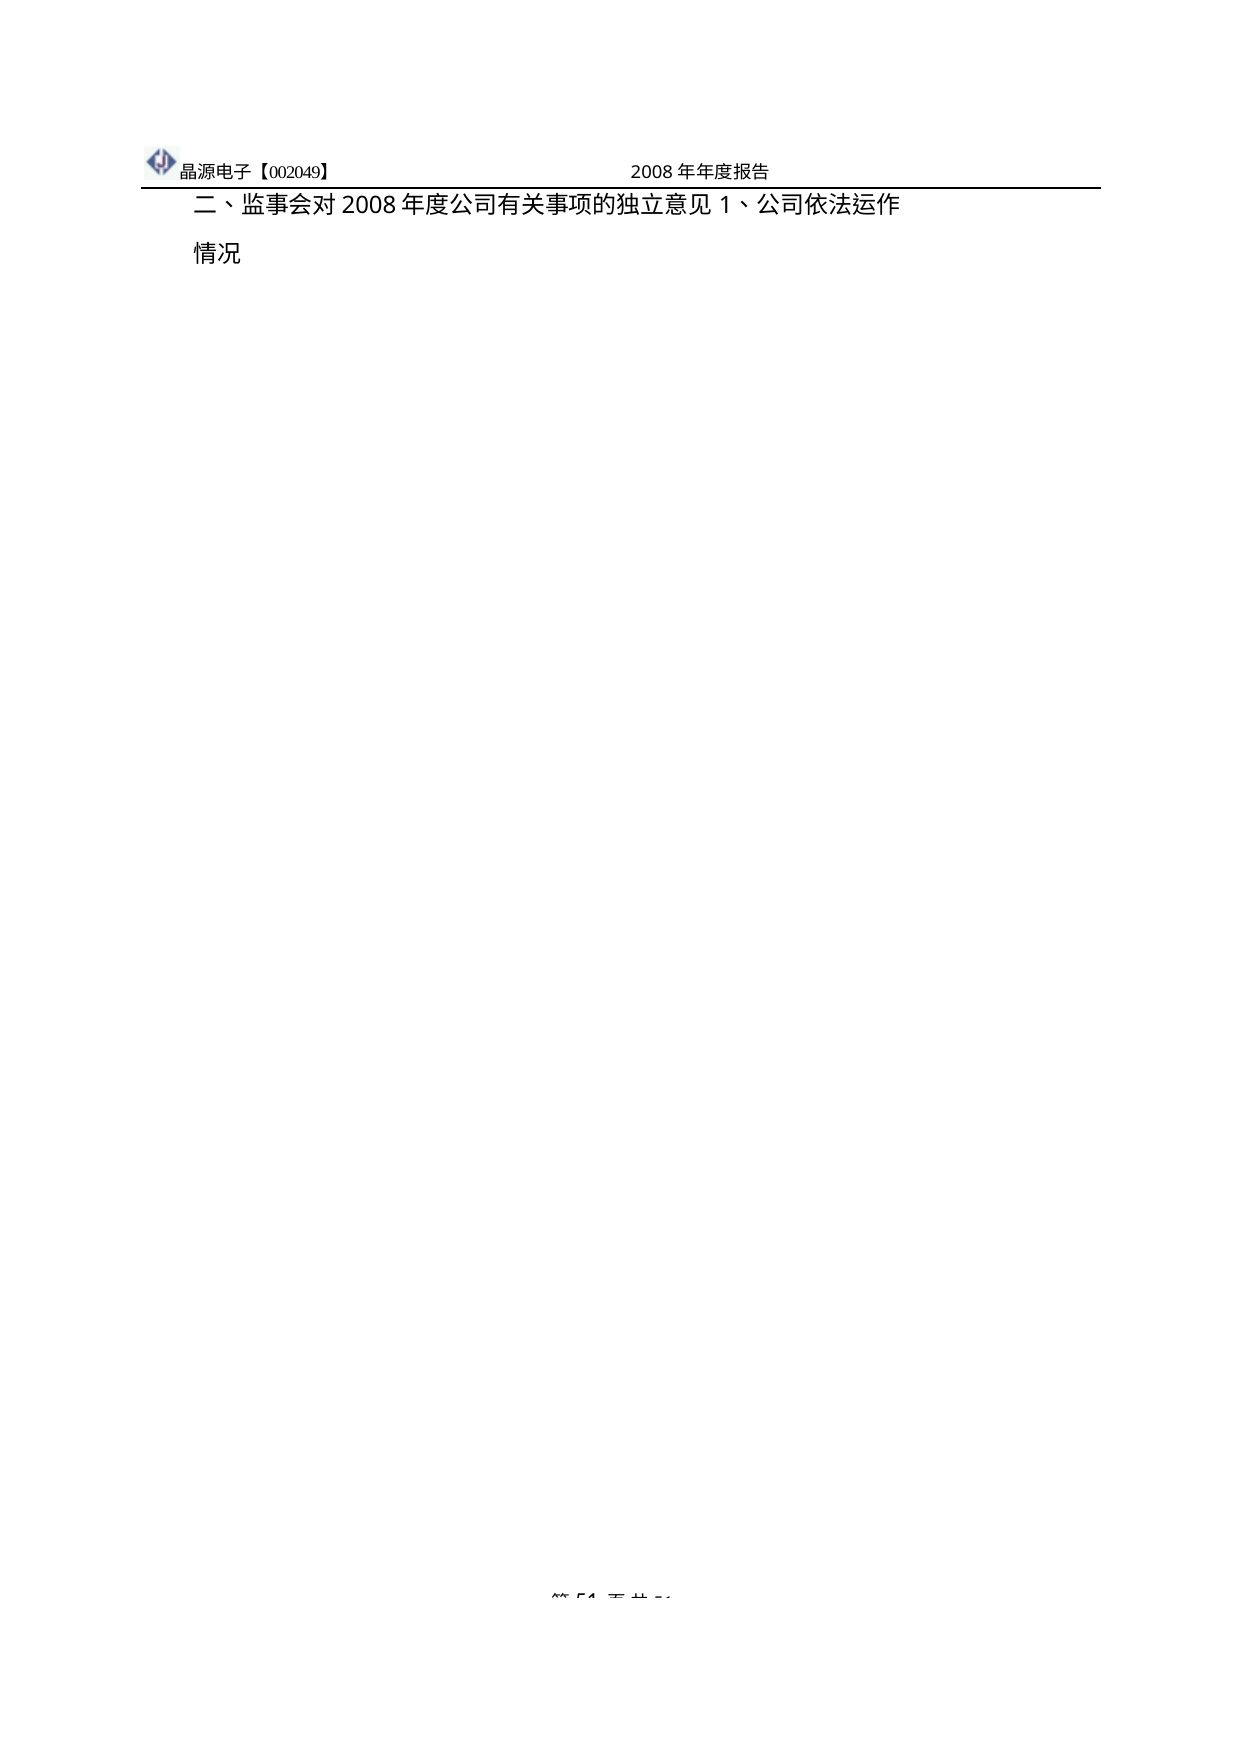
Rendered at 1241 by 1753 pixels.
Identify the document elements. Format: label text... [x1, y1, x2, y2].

picture [144, 146, 180, 180]
text 二、监事会对2008年度公司有关事项的独立意见 1、公司依法运作情况 [193, 187, 922, 269]
